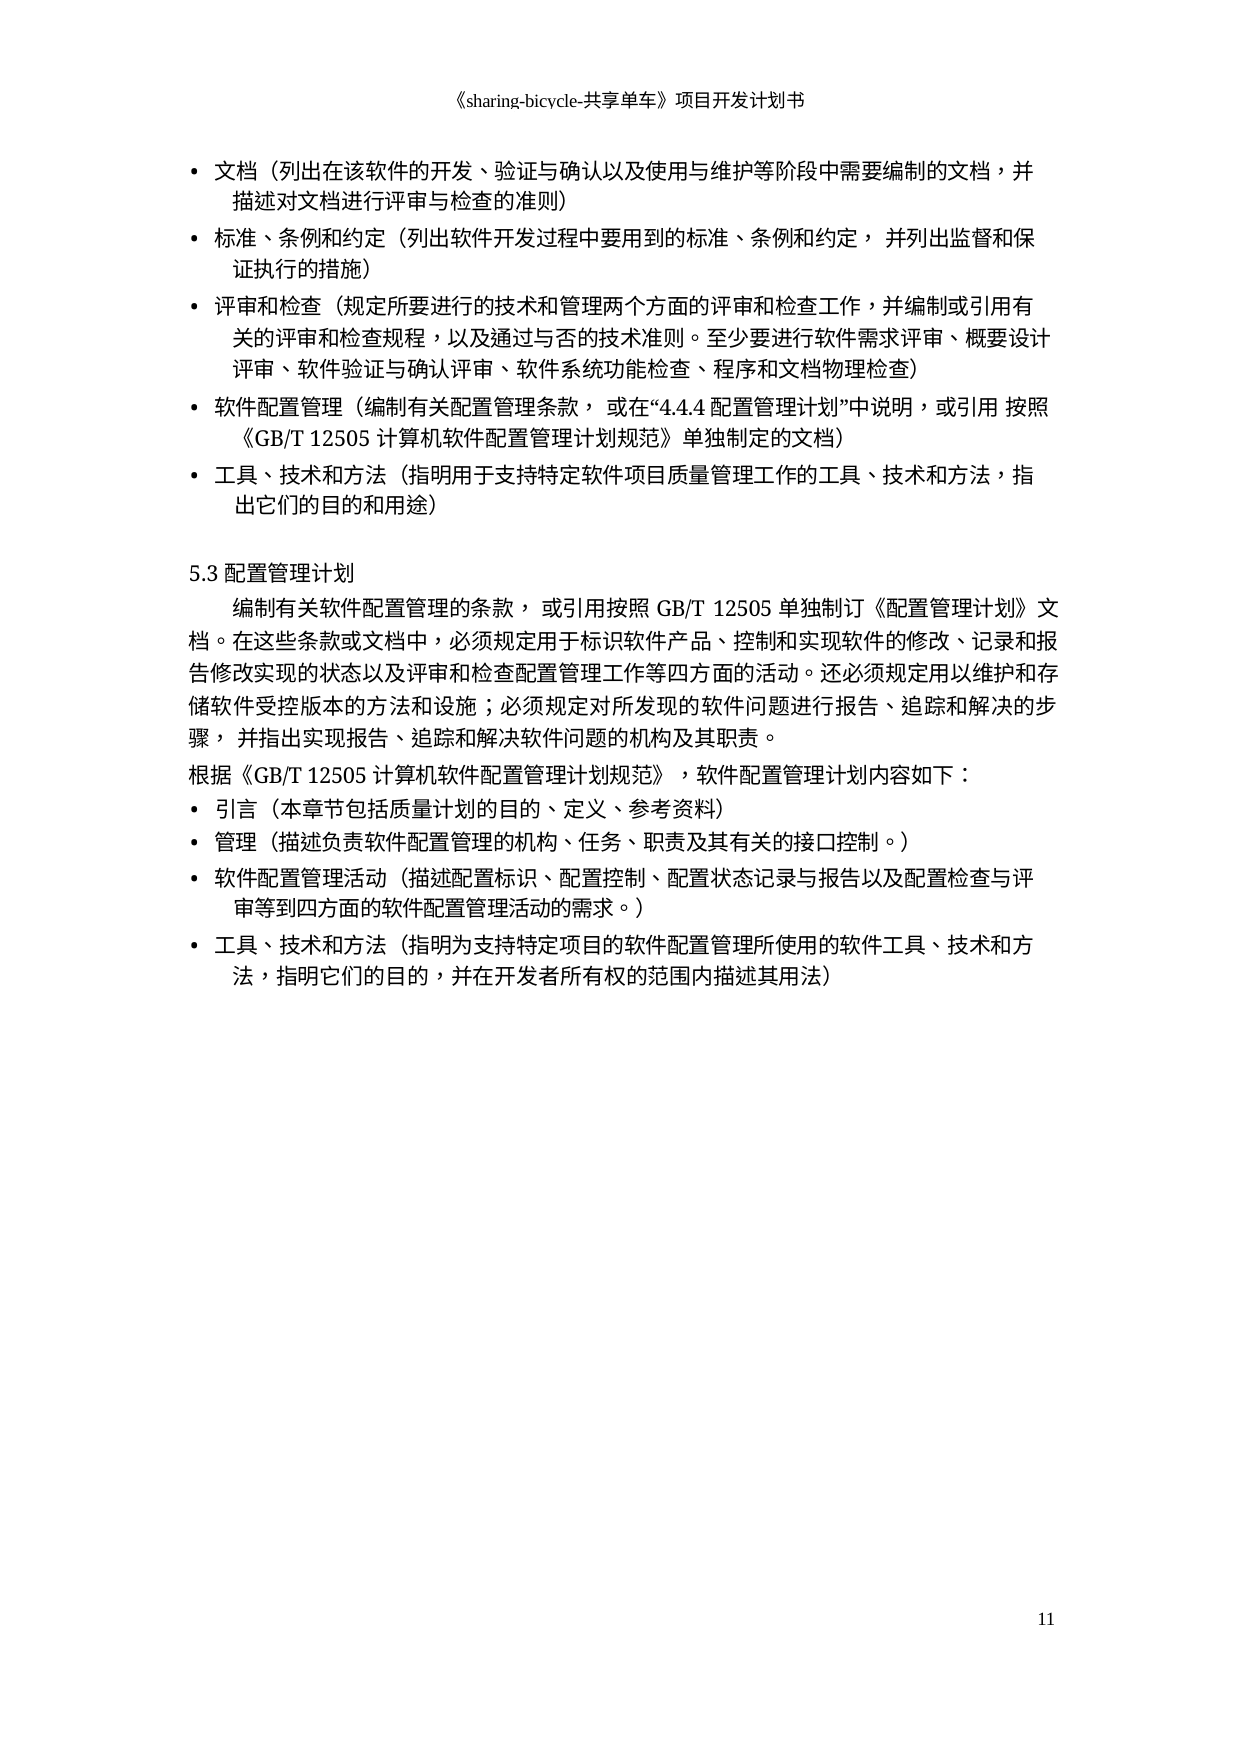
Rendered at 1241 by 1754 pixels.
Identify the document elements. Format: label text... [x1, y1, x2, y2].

text 5.3 配置管理计划 [189, 559, 1059, 587]
text 根据《GB/T 12505 计算机软件配置管理计划规范》，软件配置管理计划内容如下： [188, 762, 1059, 789]
text • 标准、条例和约定（列出软件开发过程中要用到的标准、条例和约定， 并列出监督和保 证执行的措施） [190, 223, 1053, 284]
text • 评审和检查（规定所要进行的技术和管理两个方面的评审和检查工作，并编制或引用有 关的评审和检查规程，以及通过与否的技术准则。至少要进行软件需求评审、概要设计 评审、软件验证与确认评审、软件系统功能检查、程序和文档物理检查） [190, 291, 1053, 384]
text • 软件配置管理活动（描述配置标识、配置控制、配置状态记录与报告以及配置检查与评 审等到四方面的软件配置管理活动的需求。） [190, 863, 1053, 923]
text • 工具、技术和方法（指明为支持特定项目的软件配置管理所使用的软件工具、技术和方 法，指明它们的目的，并在开发者所有权的范围内描述其用法） [190, 930, 1053, 991]
text • 软件配置管理（编制有关配置管理条款， 或在“4.4.4 配置管理计划”中说明，或引用 按照《GB/T 12505 计算机软件配置管理计划规范》单独制定的文档） [190, 392, 1053, 452]
text • 工具、技术和方法（指明用于支持特定软件项目质量管理工作的工具、技术和方法，指 出它们的目的和用途） [190, 460, 1053, 520]
text • 管理（描述负责软件配置管理的机构、任务、职责及其有关的接口控制。） [190, 829, 1059, 856]
text • 引言（本章节包括质量计划的目的、定义、参考资料） [190, 796, 1059, 823]
text 编制有关软件配置管理的条款， 或引用按照 GB/T 12505 单独制订《配置管理计划》文 档。在这些条款或文档中，必须规定用于标识软件产品、控制和实现软件的修改、记录和报 告修改实现的状态以及评审和检查配置管理工作等四方面的活动。还必须规定用以维护和存 储软件受控版本的方法和设施；必须规定对所发现的软件问题进行报告、追踪和解决的步骤， 并指出实现报告、追踪和解决软件问题的机构及其职责。 [188, 593, 1059, 753]
text • 文档（列出在该软件的开发、验证与确认以及使用与维护等阶段中需要编制的文档，并 描述对文档进行评审与检查的准则） [190, 156, 1053, 216]
